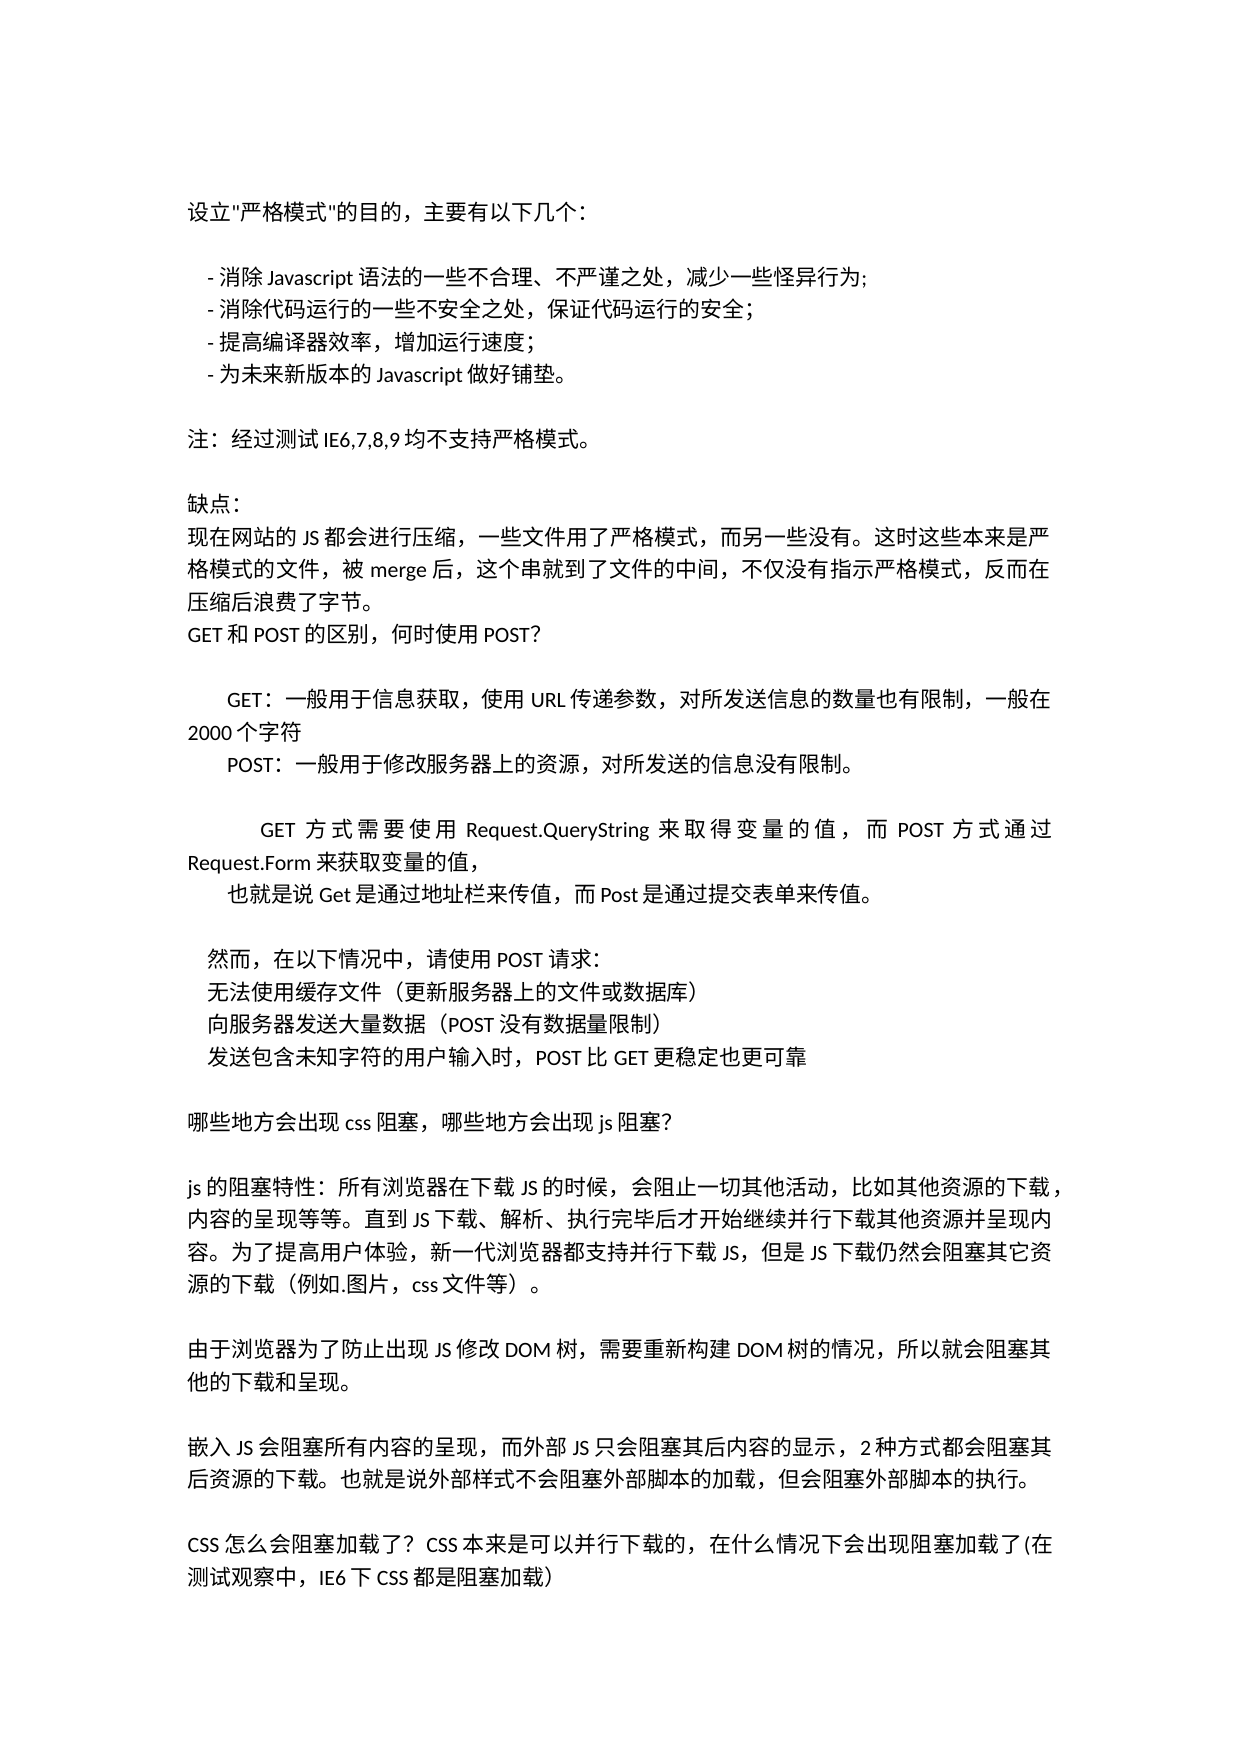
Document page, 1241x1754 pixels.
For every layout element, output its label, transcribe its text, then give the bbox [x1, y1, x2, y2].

text - 提高编译器效率，增加运行速度； [187, 324, 1053, 357]
text 向服务器发送大量数据（POST 没有数据量限制） [187, 1007, 1053, 1039]
text - 消除Javascript语法的一些不合理、不严谨之处，减少一些怪异行为; [187, 259, 1053, 292]
text 现在网站的JS 都会进行压缩，一些文件用了严格模式，而另一些没有。这时这些本来是严格模式的文件，被 merge 后，这个串就到了文件的中间，不仅没有指示严格模式，反而在压缩后浪费了字节。 [187, 519, 1053, 617]
text GET和POST的区别，何时使用POST？ [187, 617, 1053, 649]
text 嵌入JS会阻塞所有内容的呈现，而外部JS只会阻塞其后内容的显示，2种方式都会阻塞其后资源的下载。也就是说外部样式不会阻塞外部脚本的加载，但会阻塞外部脚本的执行。 [187, 1429, 1053, 1494]
text - 消除代码运行的一些不安全之处，保证代码运行的安全； [187, 292, 1053, 324]
text 然而，在以下情况中，请使用 POST 请求： [187, 942, 1053, 974]
text 发送包含未知字符的用户输入时，POST 比 GET 更稳定也更可靠 [187, 1039, 1053, 1072]
text 设立"严格模式"的目的，主要有以下几个： [187, 194, 1053, 227]
text 哪些地方会出现css阻塞，哪些地方会出现js阻塞？ [187, 1104, 1053, 1137]
text POST：一般用于修改服务器上的资源，对所发送的信息没有限制。 [187, 747, 1053, 779]
text GET：一般用于信息获取，使用URL传递参数，对所发送信息的数量也有限制，一般在2000个字符 [187, 682, 1053, 747]
text 由于浏览器为了防止出现JS修改DOM树，需要重新构建DOM树的情况，所以就会阻塞其他的下载和呈现。 [187, 1332, 1053, 1397]
text GET方式需要使用Request.QueryString来取得变量的值，而POST方式通过Request.Form来获取变量的值， [187, 812, 1053, 877]
text js的阻塞特性：所有浏览器在下载JS的时候，会阻止一切其他活动，比如其他资源的下载，内容的呈现等等。直到JS下载、解析、执行完毕后才开始继续并行下载其他资源并呈现内容。为了提高用户体验，新一代浏览器都支持并行下载JS，但是JS下载仍然会阻塞其它资源的下载（例如.图片，css文件等）。 [187, 1169, 1053, 1299]
text 缺点： [187, 487, 1053, 519]
text 注：经过测试IE6,7,8,9均不支持严格模式。 [187, 422, 1053, 454]
text CSS怎么会阻塞加载了？CSS本来是可以并行下载的，在什么情况下会出现阻塞加载了(在测试观察中，IE6下CSS都是阻塞加载） [187, 1527, 1053, 1592]
text 无法使用缓存文件（更新服务器上的文件或数据库） [187, 974, 1053, 1007]
text 也就是说Get是通过地址栏来传值，而Post是通过提交表单来传值。 [187, 877, 1053, 909]
text - 为未来新版本的Javascript做好铺垫。 [187, 357, 1053, 389]
